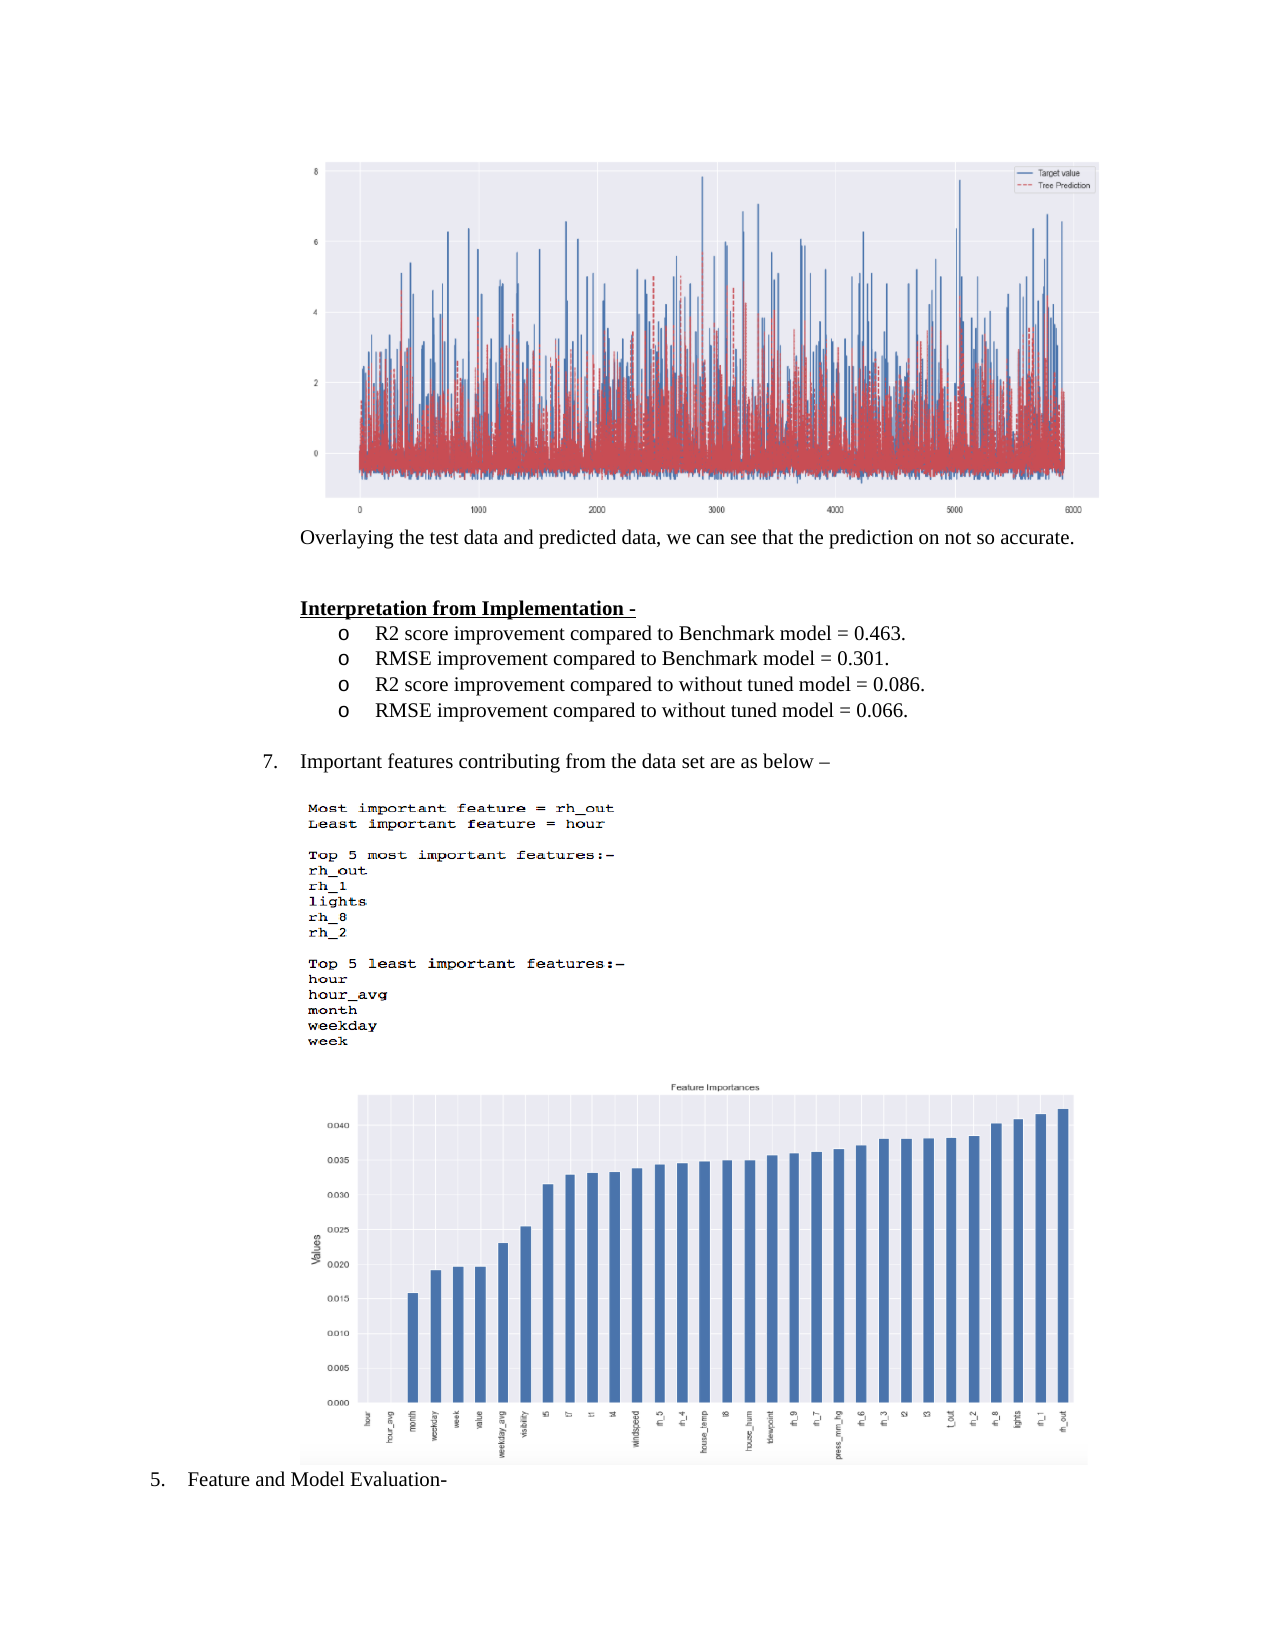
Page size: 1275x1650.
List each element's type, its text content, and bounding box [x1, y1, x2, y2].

list Feature and Model Evaluation- [150, 1467, 1125, 1491]
picture [300, 150, 1107, 523]
list RMSE improvement compared to without tuned model = 0.066. [337, 698, 1125, 723]
subtitle Interpretation from Implementation - [300, 596, 1125, 620]
picture [300, 801, 657, 1052]
list Overlaying the test data and predicted data, we can see that the prediction on not so accurate. [300, 525, 1125, 549]
list R2 score improvement compared to Benchmark model = 0.463. [337, 620, 1125, 646]
list RMSE improvement compared to Benchmark model = 0.301. [337, 646, 1125, 672]
list Important features contributing from the data set are as below – [262, 749, 1125, 773]
picture [300, 1079, 1088, 1465]
list R2 score improvement compared to without tuned model = 0.086. [337, 672, 1125, 698]
